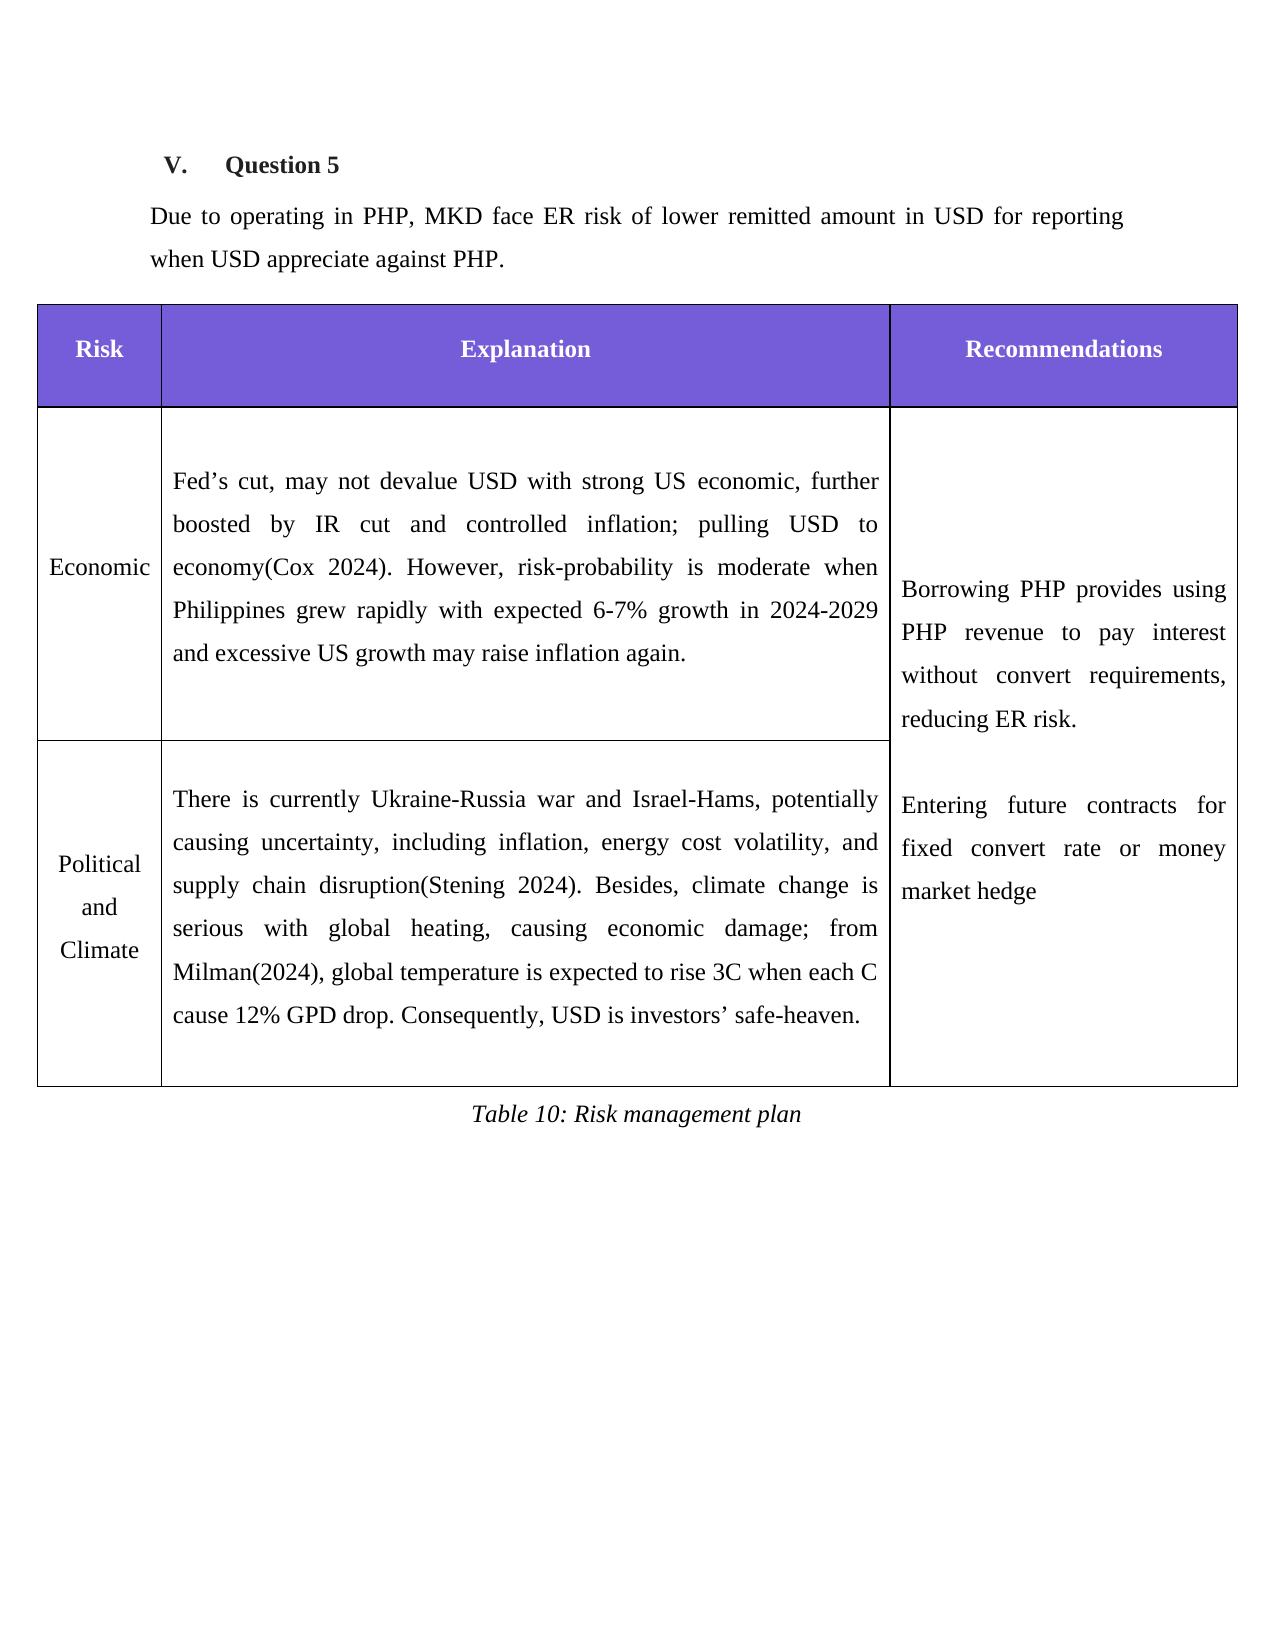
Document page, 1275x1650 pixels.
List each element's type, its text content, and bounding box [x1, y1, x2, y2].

table_cell Fed’s cut, may not devalue USD with strong US economic, further boosted by IR cut and controlled inflation; pulling USD to economy(Cox 2024). However, risk-probability is moderate when Philippines grew rapidly with expected 6-7% growth in 2024-2029 and excessive US growth may raise inflation again. [162, 408, 889, 740]
table_header Explanation [162, 305, 889, 406]
text Table 10: Risk management plan [150, 1099, 1125, 1128]
table_header Risk [38, 305, 161, 406]
table_cell Political and Climate [38, 741, 161, 1086]
text Due to operating in PHP, MKD face ER risk of lower remitted amount in USD for reporting when USD appreciate against PHP. [150, 201, 1125, 273]
table_cell Economic [38, 408, 161, 740]
subtitle Question 5 [187, 150, 1125, 179]
table_header Recommendations [891, 305, 1237, 406]
table_cell There is currently Ukraine-Russia war and Israel-Hams, potentially causing uncertainty, including inflation, energy cost volatility, and supply chain disruption(Stening 2024). Besides, climate change is serious with global heating, causing economic damage; from Milman(2024), global temperature is expected to rise 3C when each C cause 12% GPD drop. Consequently, USD is investors’ safe-heaven. [162, 741, 889, 1086]
table_cell Borrowing PHP provides using PHP revenue to pay interest without convert requirements, reducing ER risk. Entering future contracts for fixed convert rate or money market hedge [891, 408, 1237, 1086]
